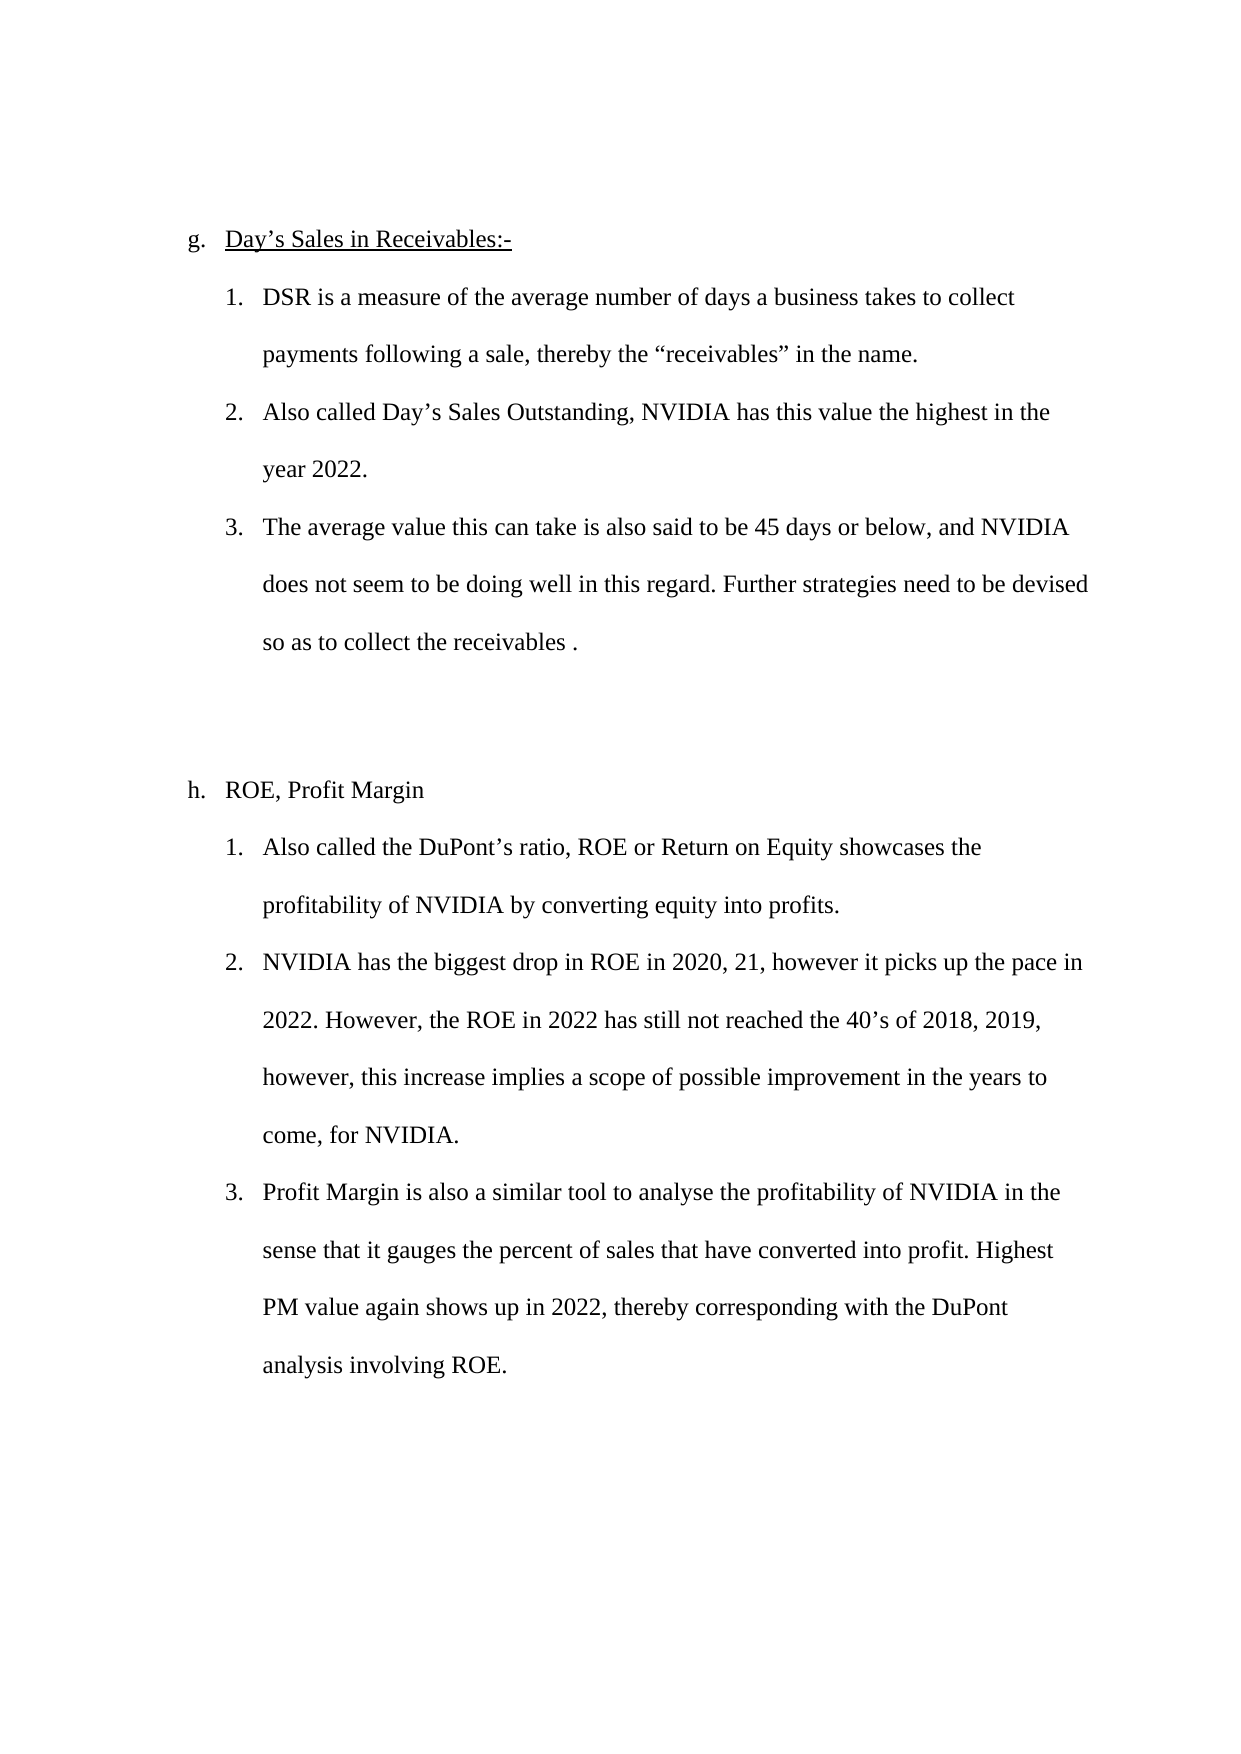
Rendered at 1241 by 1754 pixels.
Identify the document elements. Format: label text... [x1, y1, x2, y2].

list Also called Day’s Sales Outstanding, NVIDIA has this value the highest in the year 2022. [225, 397, 1090, 483]
list Day’s Sales in Receivables:- [187, 224, 1090, 253]
list NVIDIA has the biggest drop in ROE in 2020, 21, however it picks up the pace in 2022. However, the ROE in 2022 has still not reached the 40’s of 2018, 2019, however, this increase implies a scope of possible improvement in the years to come, for NVIDIA. [225, 947, 1090, 1149]
list ROE, Profit Margin [187, 775, 1090, 804]
list Profit Margin is also a similar tool to analyse the profitability of NVIDIA in the sense that it gauges the percent of sales that have converted into profit. Highest PM value again shows up in 2022, thereby corresponding with the DuPont analysis involving ROE. [225, 1177, 1090, 1379]
list DSR is a measure of the average number of days a business takes to collect payments following a sale, thereby the “receivables” in the name. [225, 282, 1090, 368]
list Also called the DuPont’s ratio, ROE or Return on Equity showcases the profitability of NVIDIA by converting equity into profits. [225, 832, 1090, 919]
list The average value this can take is also said to be 45 days or below, and NVIDIA does not seem to be doing well in this regard. Further strategies need to be devised so as to collect the receivables . [225, 512, 1090, 655]
